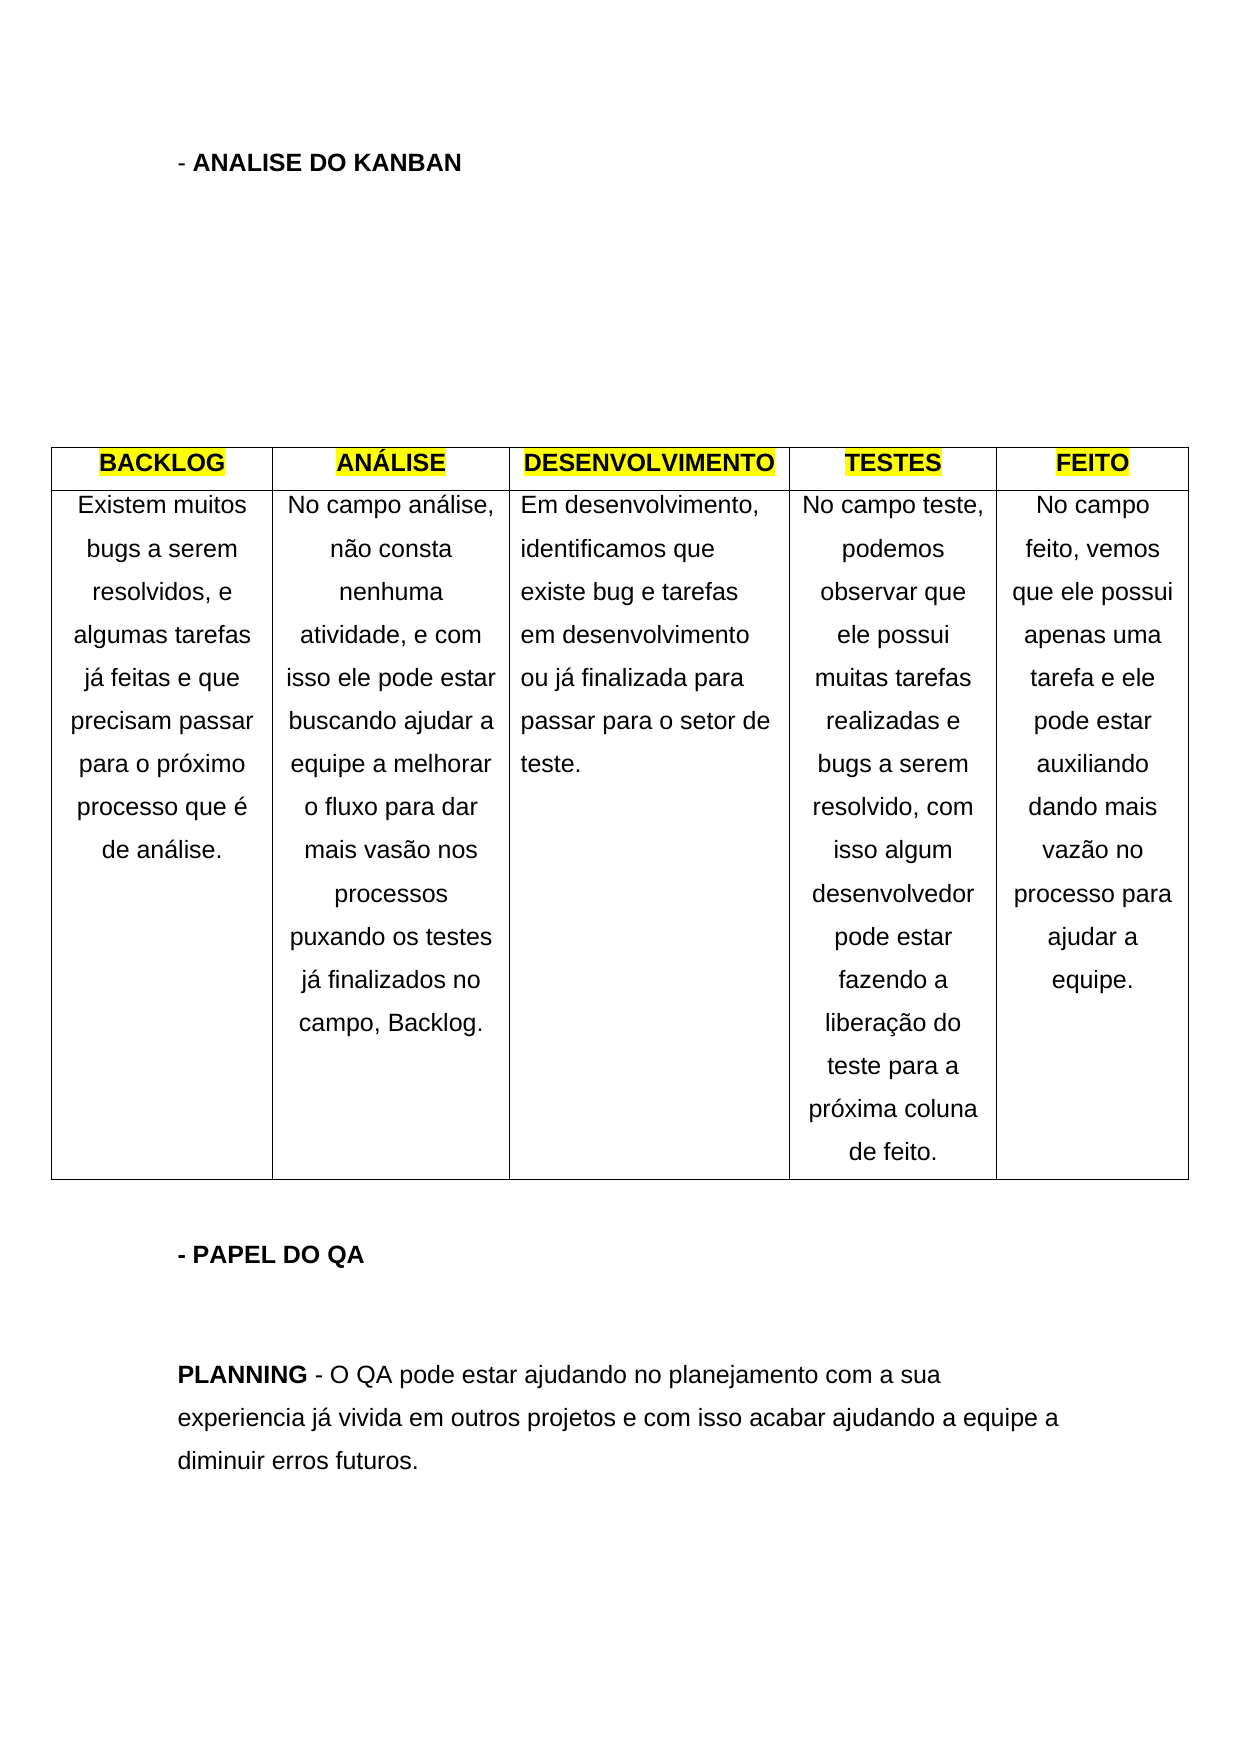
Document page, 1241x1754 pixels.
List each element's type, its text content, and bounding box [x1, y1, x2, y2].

text - PAPEL DO QA [177, 1240, 1063, 1269]
text - ANALISE DO KANBAN [177, 148, 1063, 176]
table_cell Existem muitos bugs a serem resolvidos, e algumas tarefas já feitas e que precisam passar para o próximo processo que é de análise. [52, 491, 272, 1179]
table_header BACKLOG [52, 448, 272, 489]
table_cell No campo feito, vemos que ele possui apenas uma tarefa e ele pode estar auxiliando dando mais vazão no processo para ajudar a equipe. [997, 491, 1188, 1179]
table_cell No campo teste, podemos observar que ele possui muitas tarefas realizadas e bugs a serem resolvido, com isso algum desenvolvedor pode estar fazendo a liberação do teste para a próxima coluna de feito. [790, 491, 996, 1179]
text PLANNING - O QA pode estar ajudando no planejamento com a sua experiencia já vivida em outros projetos e com isso acabar ajudando a equipe a diminuir erros futuros. [177, 1360, 1063, 1475]
table_header ANÁLISE [273, 448, 509, 489]
table_cell No campo análise, não consta nenhuma atividade, e com isso ele pode estar buscando ajudar a equipe a melhorar o fluxo para dar mais vasão nos processos puxando os testes já finalizados no campo, Backlog. [273, 491, 509, 1179]
table_cell Em desenvolvimento, identificamos que existe bug e tarefas em desenvolvimento ou já finalizada para passar para o setor de teste. [510, 491, 789, 1179]
table_header TESTES [790, 448, 996, 489]
table_header DESENVOLVIMENTO [510, 448, 789, 489]
table_header FEITO [997, 448, 1188, 489]
